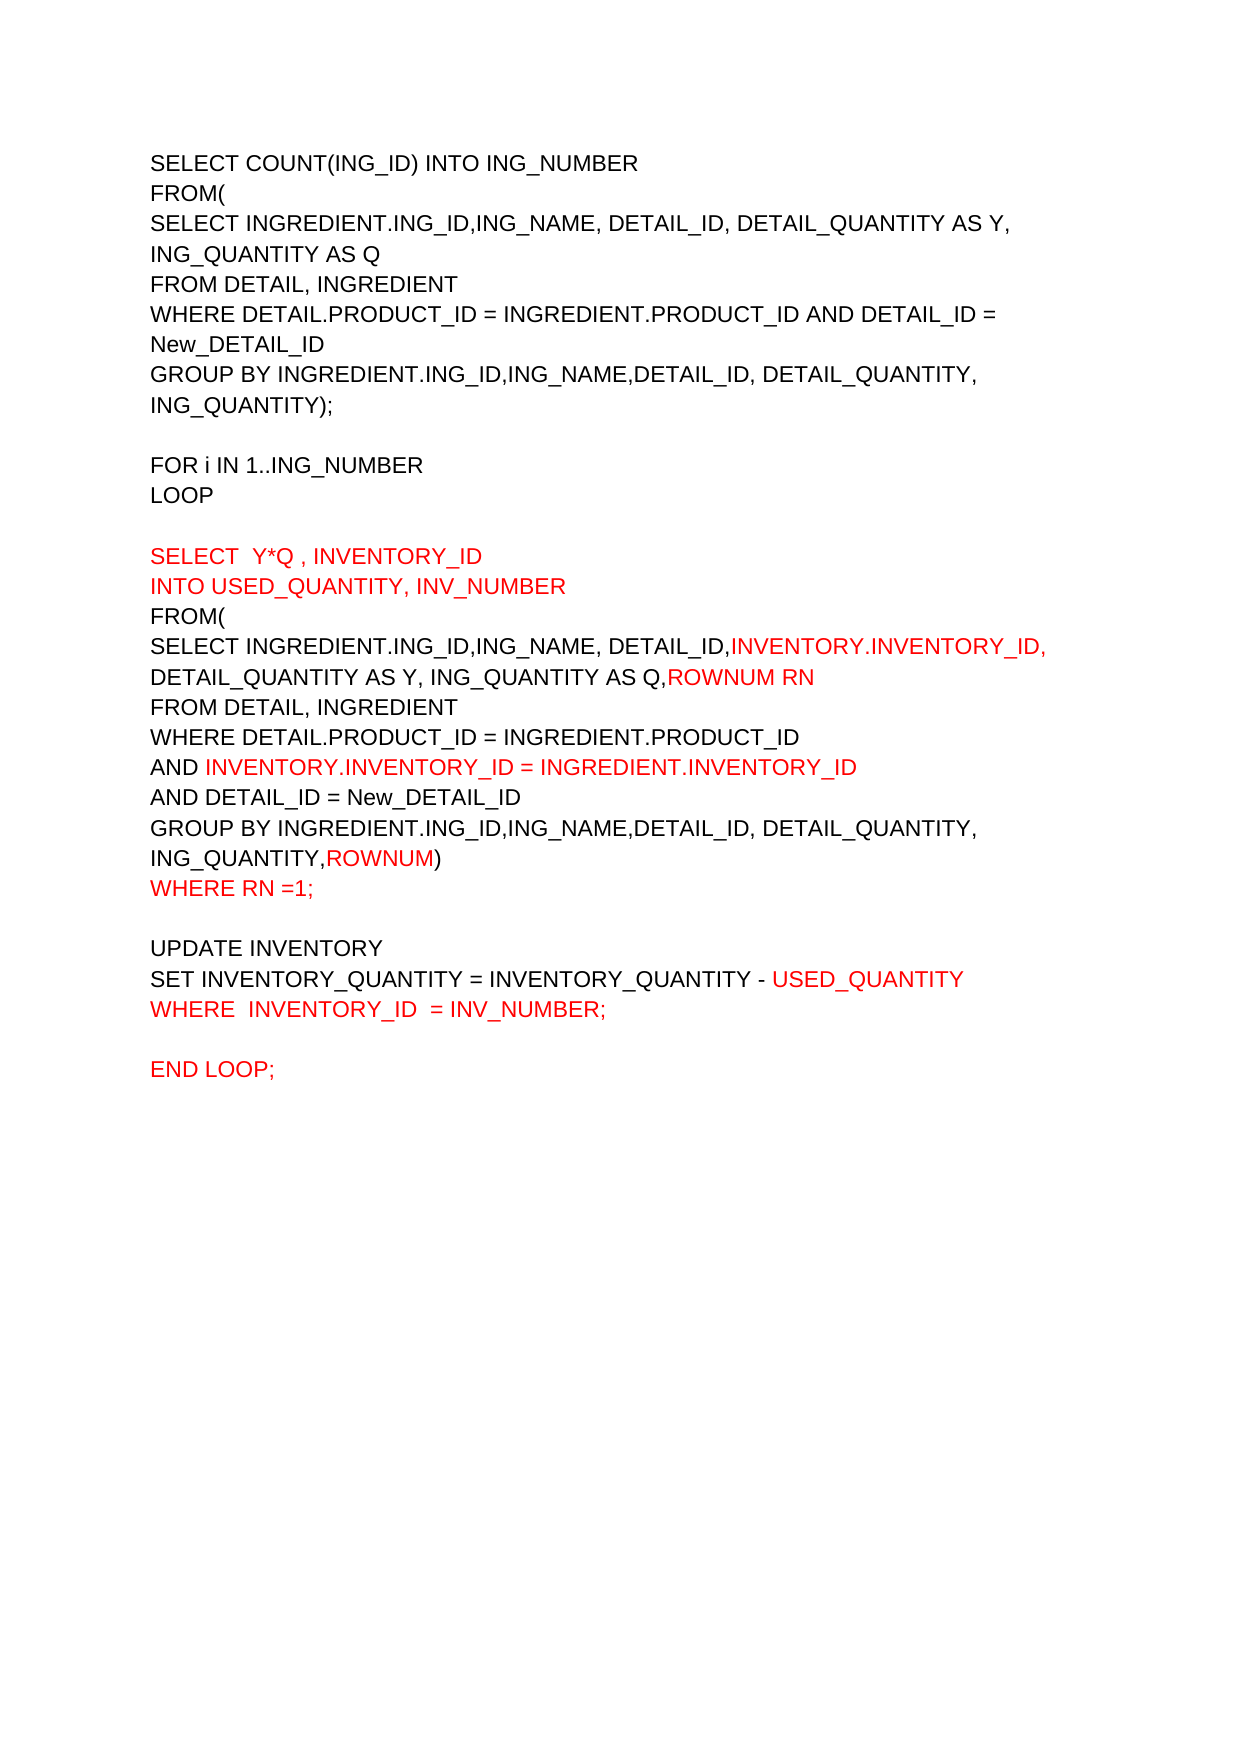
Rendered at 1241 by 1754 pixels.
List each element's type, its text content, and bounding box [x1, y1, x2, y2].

text INTO USED_QUANTITY, INV_NUMBER [150, 573, 1090, 599]
text AND INVENTORY.INVENTORY_ID = INGREDIENT.INVENTORY_ID [150, 754, 1090, 781]
text UPDATE INVENTORY [150, 935, 1090, 962]
text AND DETAIL_ID = New_DETAIL_ID [150, 784, 1090, 811]
text GROUP BY INGREDIENT.ING_ID,ING_NAME,DETAIL_ID, DETAIL_QUANTITY, ING_QUANTITY,ROWNUM) [150, 814, 1090, 871]
text FROM( SELECT INGREDIENT.ING_ID,ING_NAME, DETAIL_ID,INVENTORY.INVENTORY_ID, DETAIL_QUANTITY AS Y, ING_QUANTITY AS Q,ROWNUM RN FROM DETAIL, INGREDIENT WHERE DETAIL.PRODUCT_ID = INGREDIENT.PRODUCT_ID [150, 603, 1090, 750]
text FOR i IN 1..ING_NUMBER [150, 452, 1090, 478]
text SET INVENTORY_QUANTITY = INVENTORY_QUANTITY - USED_QUANTITY [150, 966, 1090, 992]
text END LOOP; [150, 1056, 1090, 1083]
text LOOP [150, 482, 1090, 509]
text WHERE RN =1; [150, 875, 1090, 932]
text WHERE INVENTORY_ID = INV_NUMBER; [150, 996, 1090, 1022]
text SELECT Y*Q , INVENTORY_ID [150, 543, 1090, 569]
text GROUP BY INGREDIENT.ING_ID,ING_NAME,DETAIL_ID, DETAIL_QUANTITY, ING_QUANTITY); [150, 361, 1090, 418]
text SELECT COUNT(ING_ID) INTO ING_NUMBER FROM( SELECT INGREDIENT.ING_ID,ING_NAME, DETAIL_ID, DETAIL_QUANTITY AS Y, ING_QUANTITY AS Q FROM DETAIL, INGREDIENT WHERE DETAIL.PRODUCT_ID = INGREDIENT.PRODUCT_ID AND DETAIL_ID = New_DETAIL_ID [150, 150, 1090, 358]
